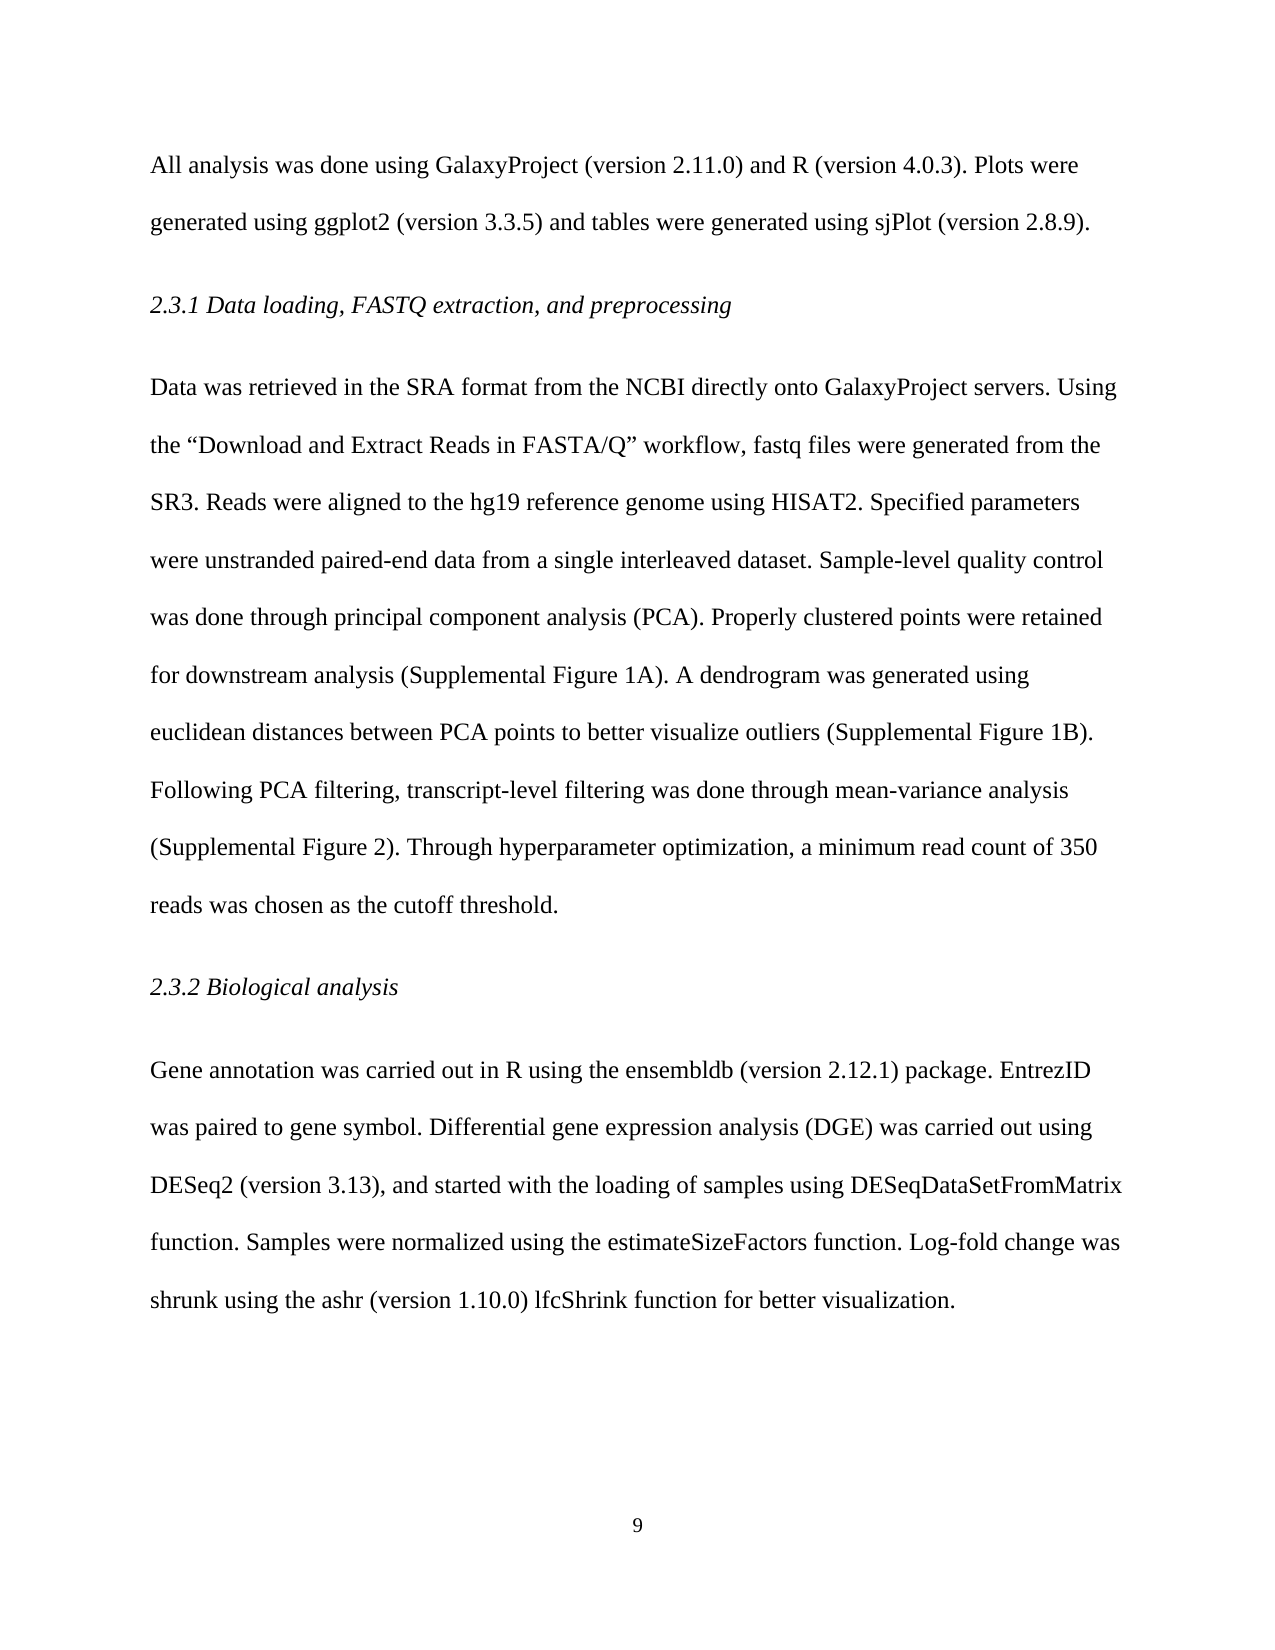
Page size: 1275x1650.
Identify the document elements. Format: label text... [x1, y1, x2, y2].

subtitle Data was retrieved in the SRA format from the NCBI directly onto GalaxyProject servers. Using the “Download and Extract Reads in FASTA/Q” workflow, fastq files were generated from the SR3. Reads were aligned to the hg19 reference genome using HISAT2. Specified parameters were unstranded paired-end data from a single interleaved dataset. Sample-level quality control was done through principal component analysis (PCA). Properly clustered points were retained for downstream analysis (Supplemental Figure 1A). A dendrogram was generated using euclidean distances between PCA points to better visualize outliers (Supplemental Figure 1B). Following PCA filtering, transcript-level filtering was done through mean-variance analysis (Supplemental Figure 2). Through hyperparameter optimization, a minimum read count of 350 reads was chosen as the cutoff threshold. [150, 372, 1125, 919]
subtitle Gene annotation was carried out in R using the ensembldb (version 2.12.1) package. EntrezID was paired to gene symbol. Differential gene expression analysis (DGE) was carried out using DESeq2 (version 3.13), and started with the loading of samples using DESeqDataSetFromMatrix function. Samples were normalized using the estimateSizeFactors function. Log-fold change was shrunk using the ashr (version 1.10.0) lfcShrink function for better visualization. [150, 1055, 1125, 1314]
subtitle All analysis was done using GalaxyProject (version 2.11.0) and R (version 4.0.3). Plots were generated using ggplot2 (version 3.3.5) and tables were generated using sjPlot (version 2.8.9). [150, 150, 1125, 236]
subtitle 2.3.1 Data loading, FASTQ extraction, and preprocessing [150, 290, 1125, 319]
subtitle 2.3.2 Biological analysis [150, 972, 1125, 1001]
